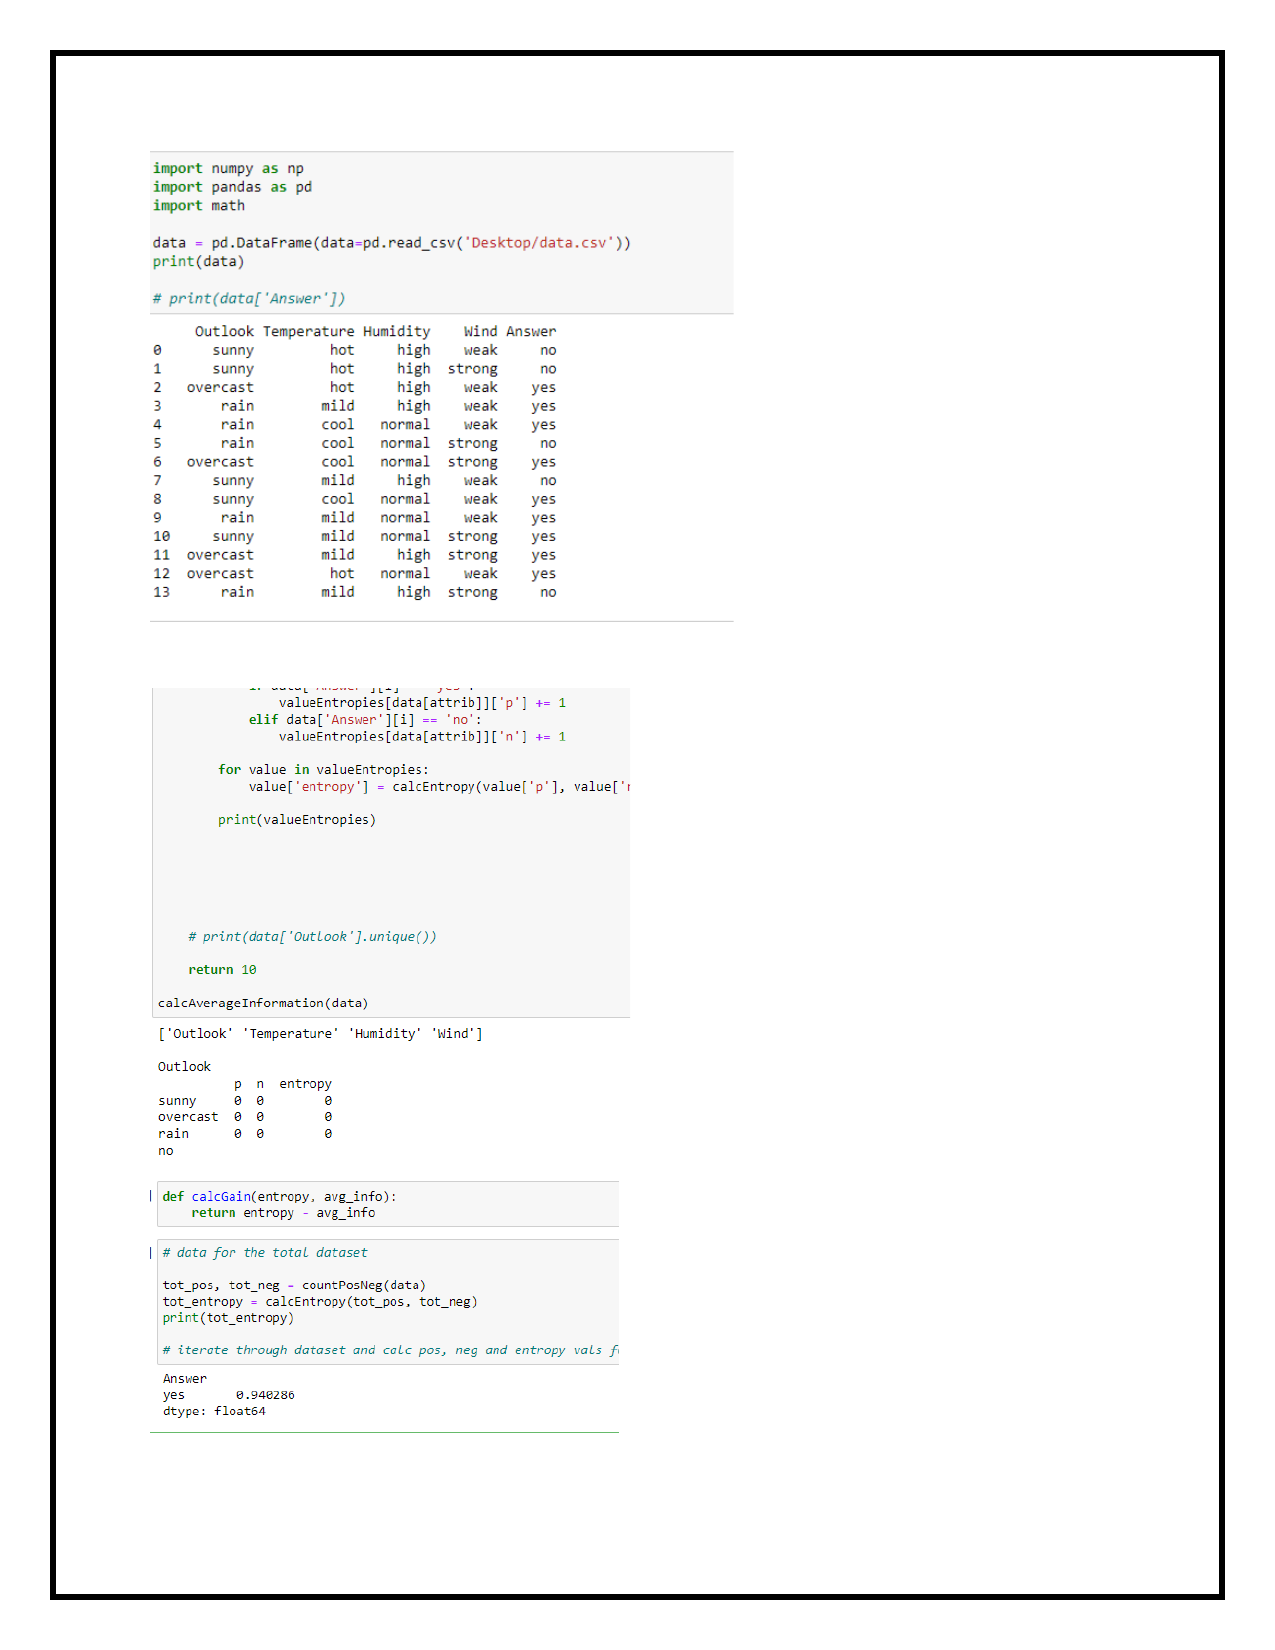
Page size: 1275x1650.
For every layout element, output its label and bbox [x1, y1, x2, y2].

picture [150, 150, 734, 622]
picture [150, 688, 630, 1162]
picture [150, 1180, 619, 1434]
